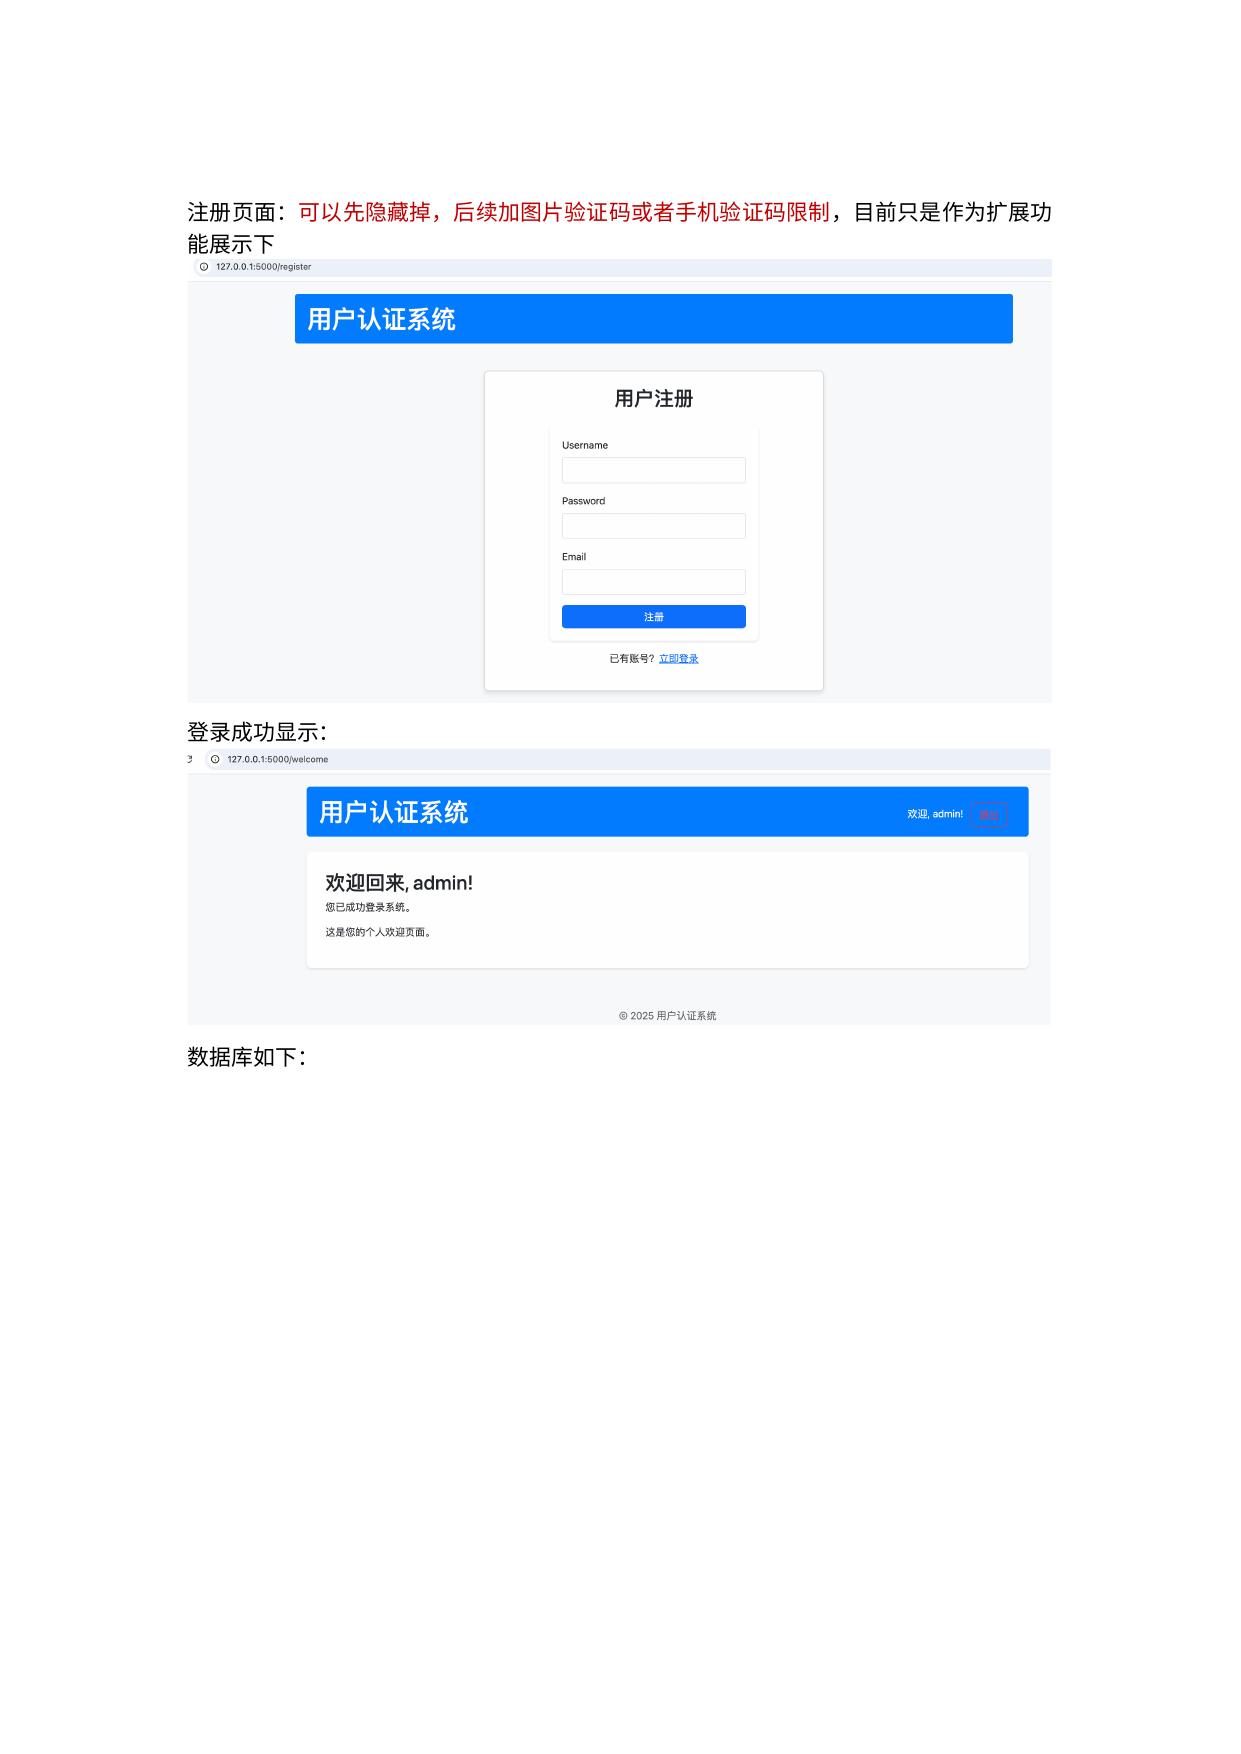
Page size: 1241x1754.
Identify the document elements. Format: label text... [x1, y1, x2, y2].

text 注册页面：可以先隐藏掉，后续加图片验证码或者手机验证码限制，目前只是作为扩展功能展示下 [187, 194, 1053, 259]
text 登录成功显示： [187, 714, 1053, 747]
picture [187, 259, 1052, 703]
picture [187, 747, 1051, 1025]
text 数据库如下： [187, 1039, 1053, 1072]
